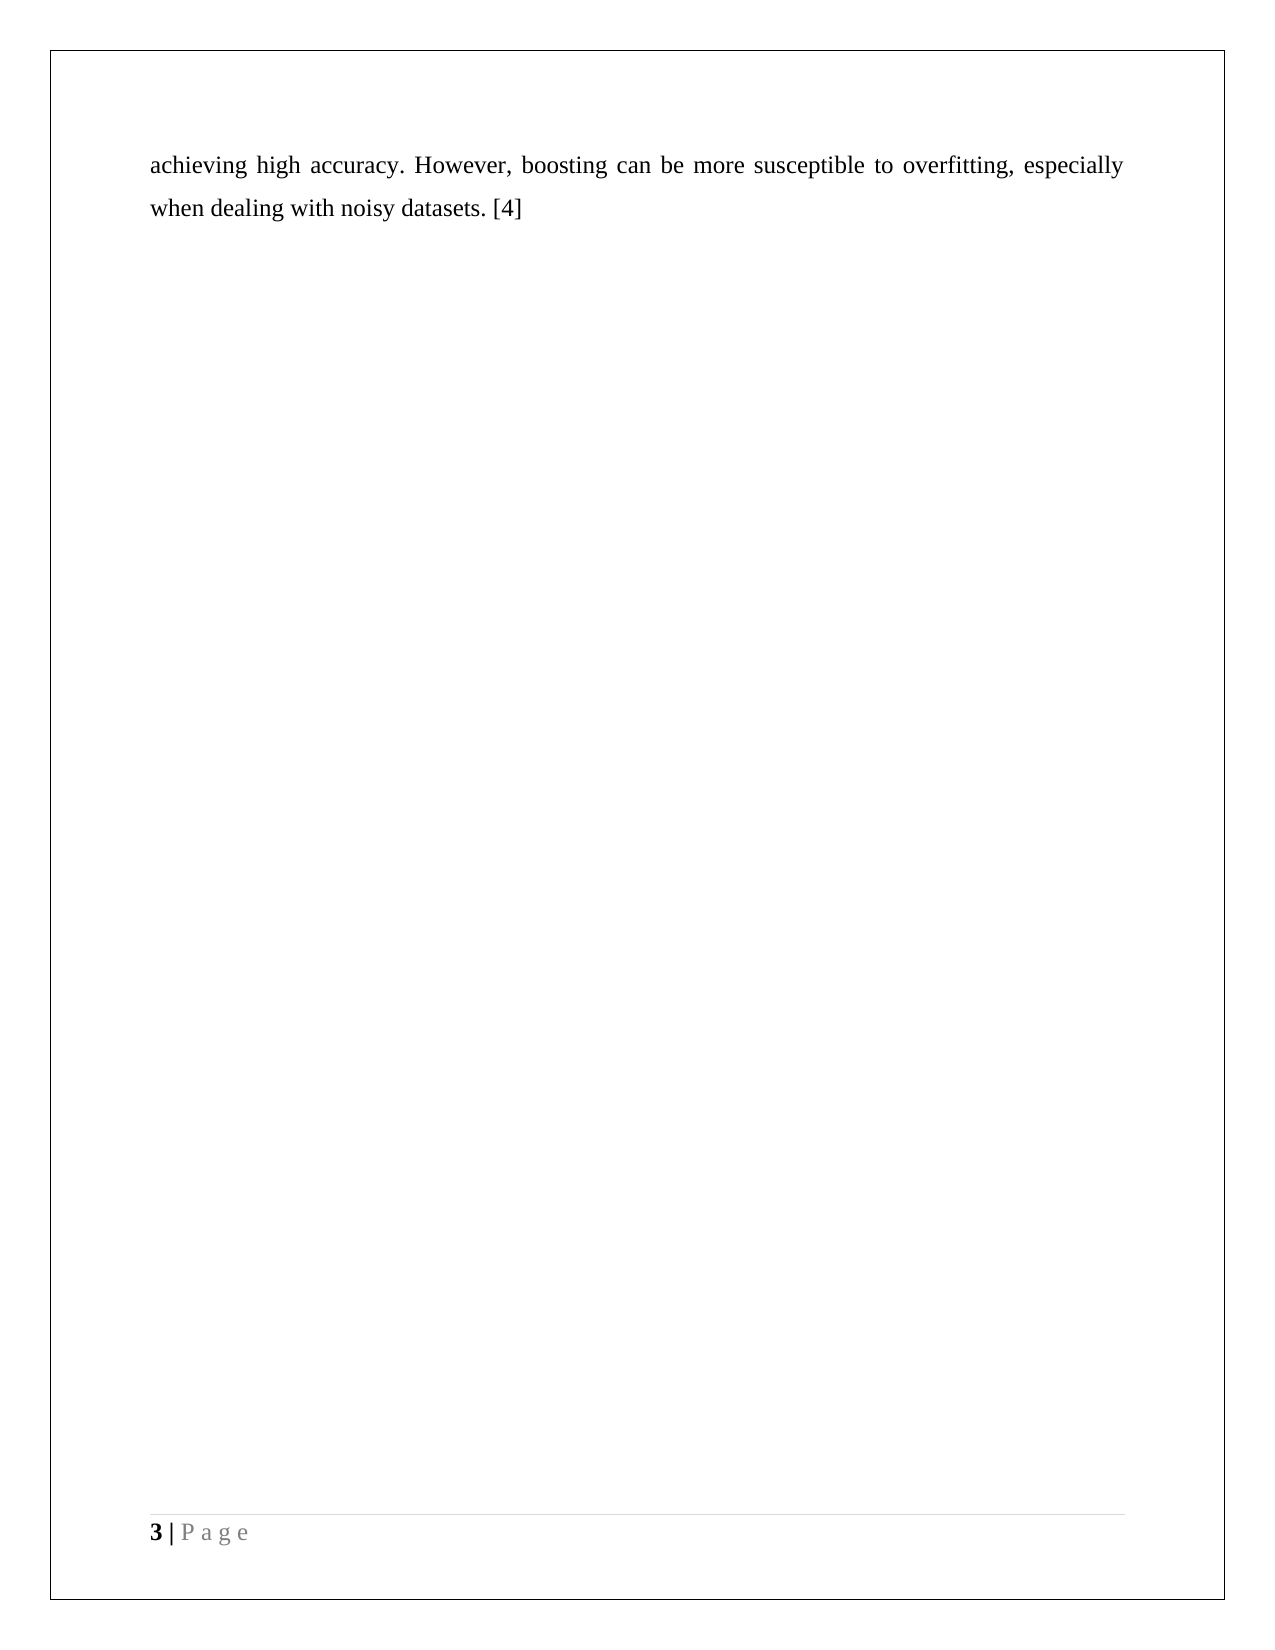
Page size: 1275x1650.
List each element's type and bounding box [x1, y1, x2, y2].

text [150, 150, 1125, 222]
